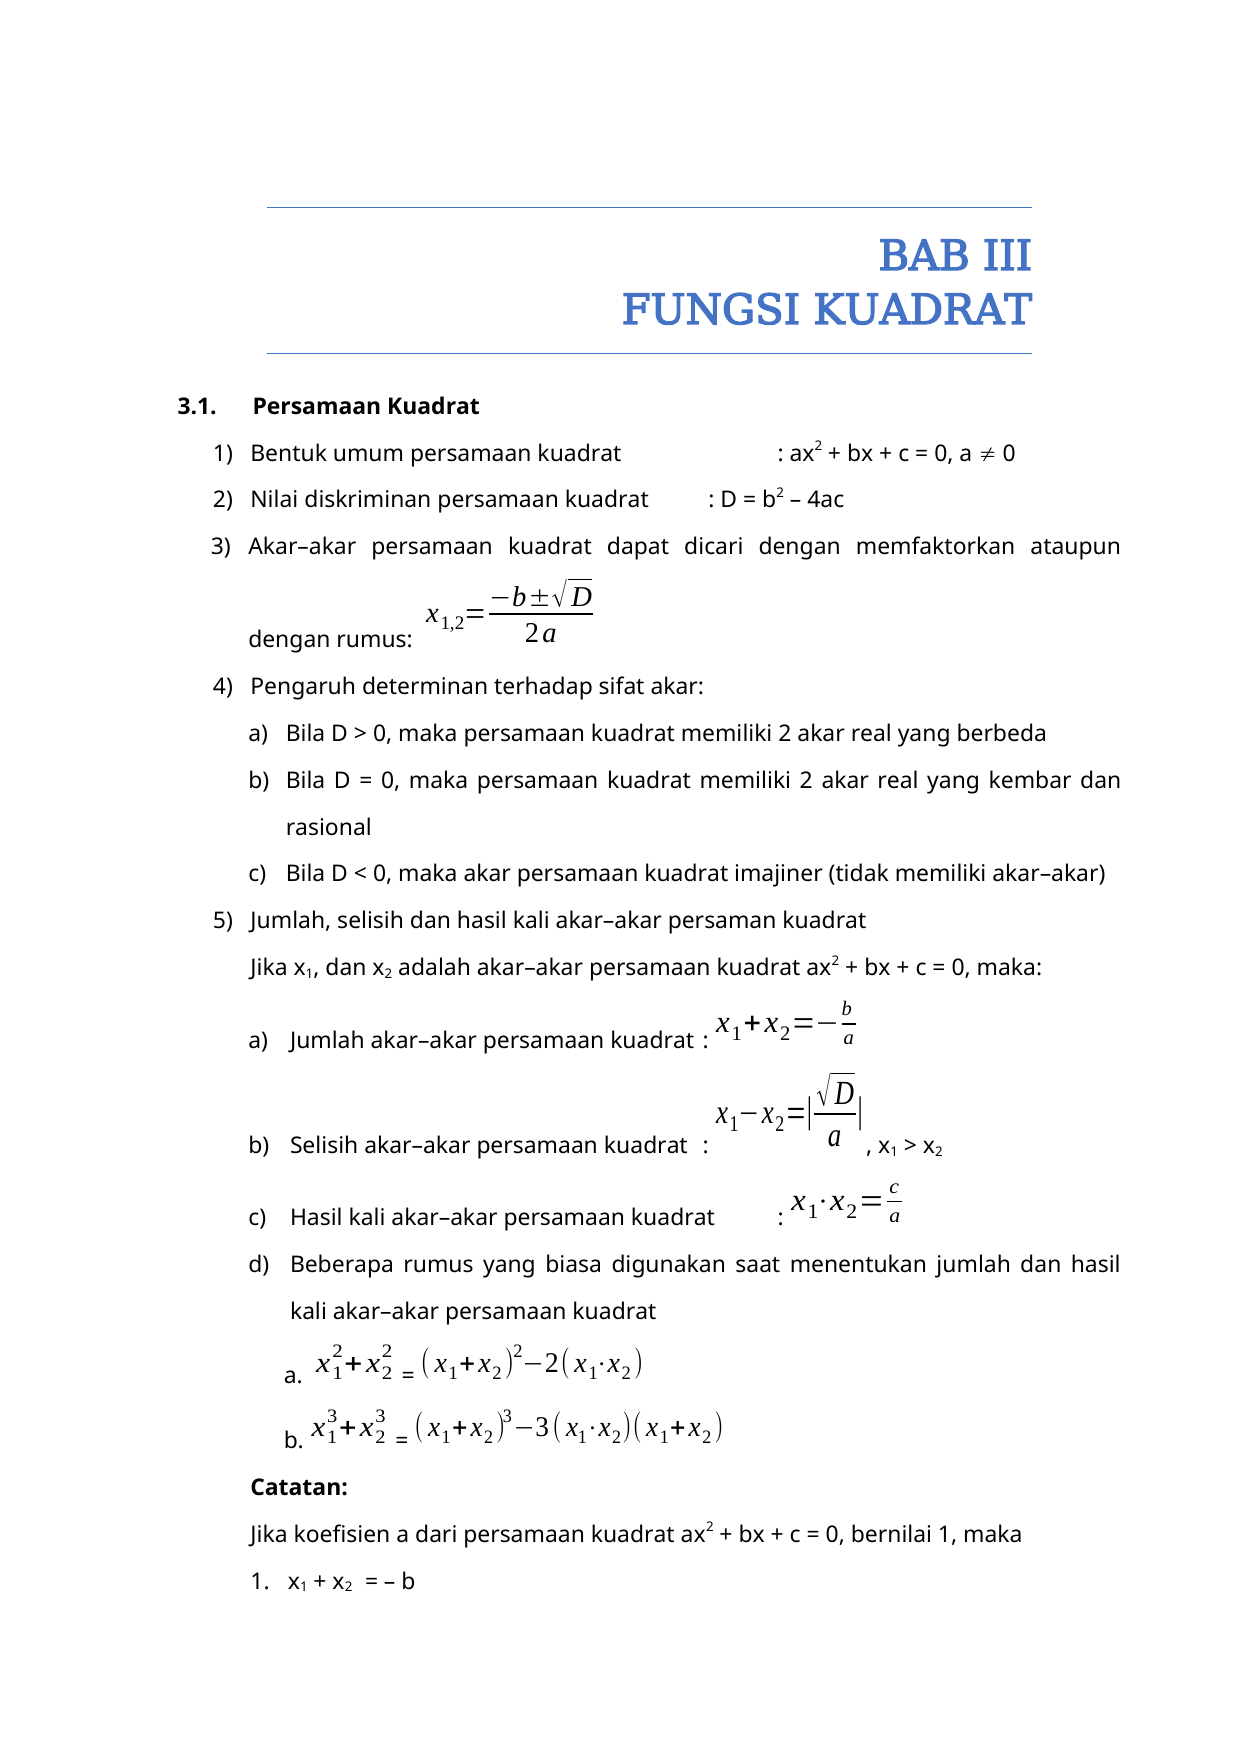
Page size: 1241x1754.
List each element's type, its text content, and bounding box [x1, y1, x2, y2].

subtitle Jika koefisien a dari persamaan kuadrat ax2 + bx + c = 0, bernilai 1, maka [250, 1518, 1122, 1549]
subtitle Akar–akar persamaan kuadrat dapat dicari dengan memfaktorkan ataupun dengan rumus: [211, 530, 1122, 654]
subtitle b) Selisih akar–akar persamaan kuadrat : , x1 > x2 [248, 1070, 1122, 1160]
subtitle Jumlah, selisih dan hasil kali akar–akar persaman kuadrat [213, 904, 1122, 936]
text FUNGSI KUADRAT [267, 261, 1032, 353]
subtitle b. = [283, 1406, 1122, 1455]
subtitle Catatan: [250, 1471, 1122, 1502]
text BAB III [267, 208, 1032, 261]
subtitle x1 + x2 = – b [250, 1565, 1122, 1596]
subtitle Bila D < 0, maka akar persamaan kuadrat imajiner (tidak memiliki akar–akar) [248, 857, 1122, 889]
subtitle Pengaruh determinan terhadap sifat akar: [213, 670, 1122, 701]
subtitle Bila D = 0, maka persamaan kuadrat memiliki 2 akar real yang kembar dan rasional [248, 764, 1122, 842]
subtitle Bentuk umum persamaan kuadrat : ax2 + bx + c = 0 [213, 437, 1122, 468]
subtitle c) Hasil kali akar–akar persamaan kuadrat : [248, 1176, 1122, 1232]
subtitle Bila D > 0, maka persamaan kuadrat memiliki 2 akar real yang berbeda [248, 717, 1122, 748]
subtitle d) Beberapa rumus yang biasa digunakan saat menentukan jumlah dan hasil kali akar–akar persamaan kuadrat [248, 1248, 1122, 1326]
subtitle a) Jumlah akar–akar persamaan kuadrat : [248, 998, 1122, 1055]
subtitle Nilai diskriminan persamaan kuadrat : D = b2 – 4ac [213, 483, 1122, 515]
subtitle Jika x1, dan x2 adalah akar–akar persamaan kuadrat ax2 + bx + c = 0, maka: [250, 951, 1122, 982]
subtitle 3.1. Persamaan Kuadrat [177, 390, 1122, 421]
subtitle a. = [283, 1342, 1122, 1391]
